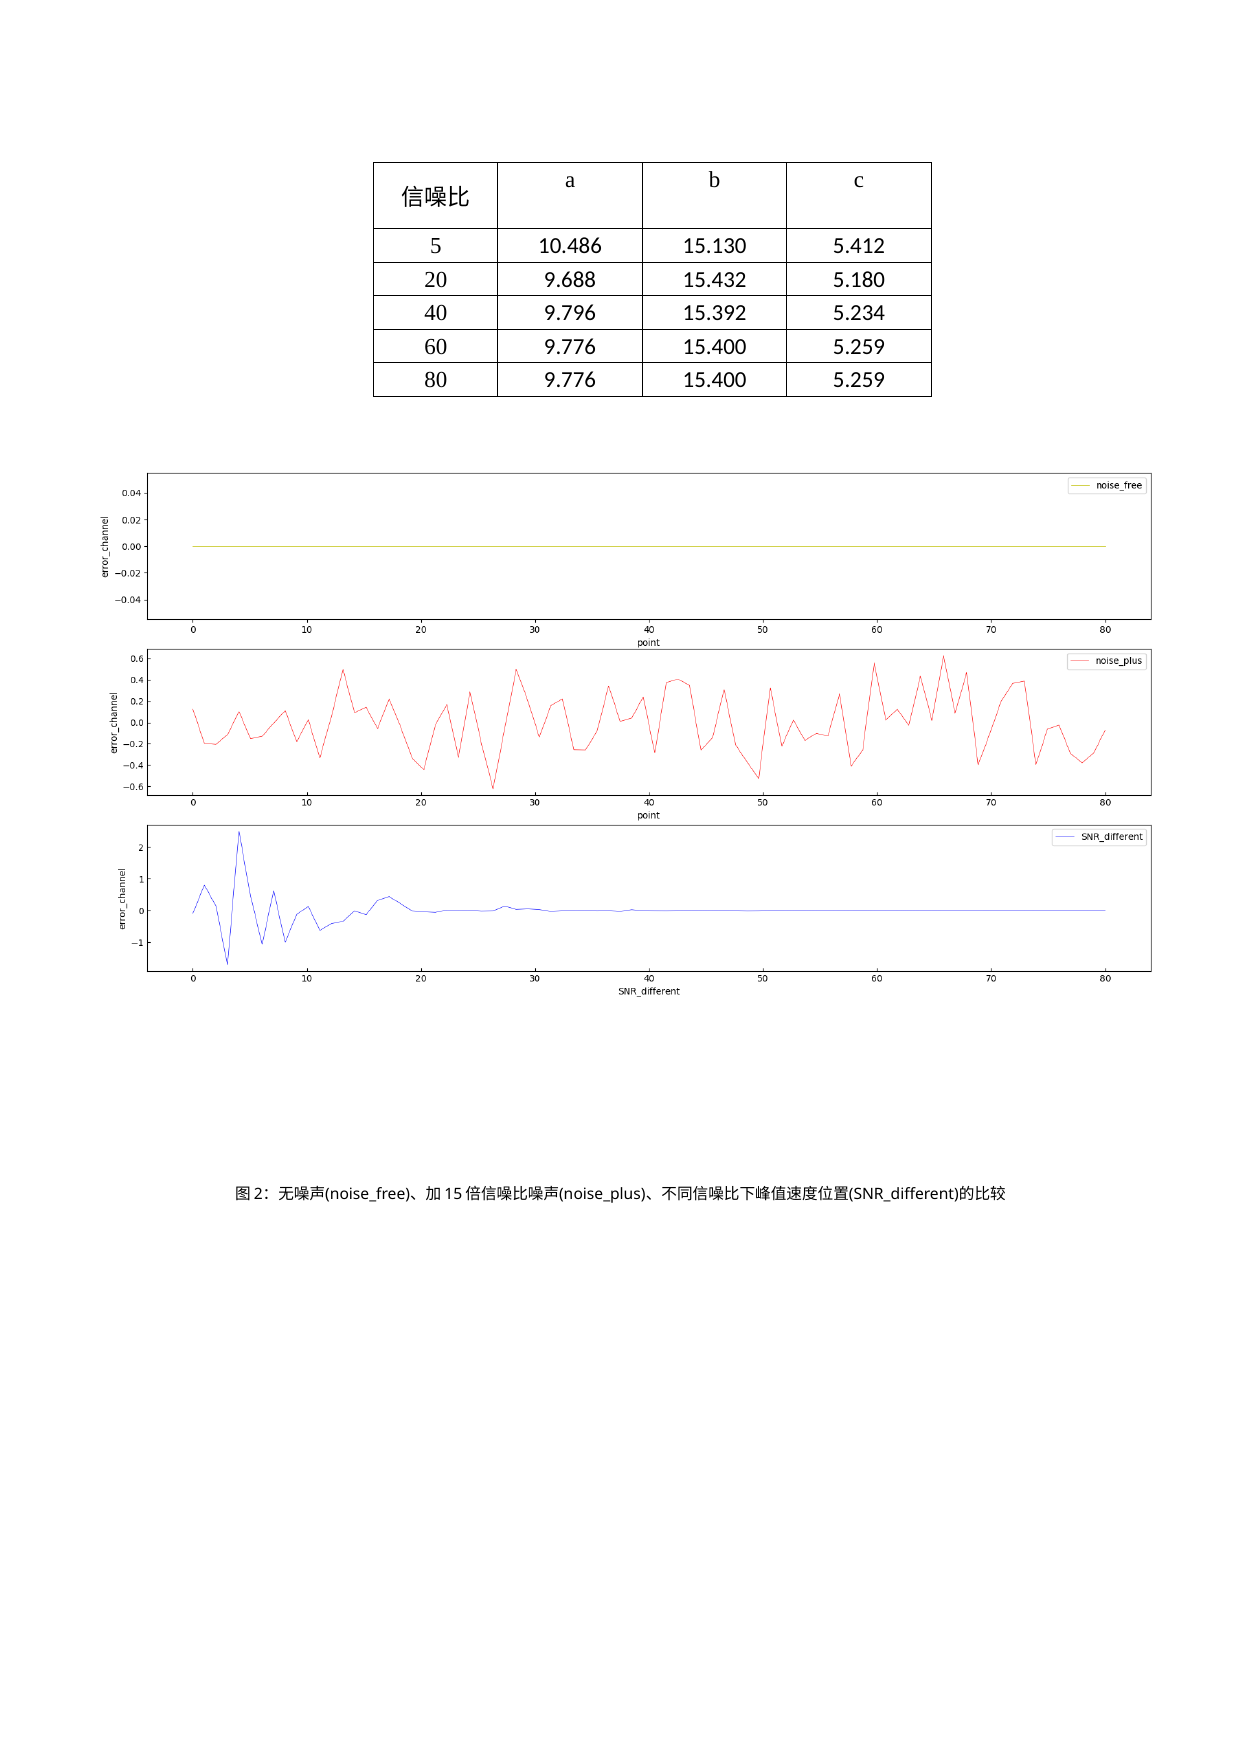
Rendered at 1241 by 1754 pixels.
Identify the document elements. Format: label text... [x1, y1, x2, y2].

text 图2：无噪声(noise_free)、加15倍信噪比噪声(noise_plus)、不同信噪比下峰值速度位置(SNR_different)的比较 [187, 1177, 1053, 1209]
table_cell 5.259 [787, 330, 931, 362]
table_cell 5.259 [787, 363, 931, 396]
table_cell 15.432 [643, 263, 786, 295]
table_cell 5.180 [787, 263, 931, 295]
table_header 信噪比 [374, 163, 497, 228]
table_cell 10.486 [498, 229, 642, 262]
table_cell 5.234 [787, 296, 931, 329]
table_cell 9.776 [498, 363, 642, 396]
table_cell 15.130 [643, 229, 786, 262]
table_cell 60 [374, 330, 497, 362]
table_cell 5.412 [787, 229, 931, 262]
table_cell 40 [374, 296, 497, 329]
table_cell 15.400 [643, 363, 786, 396]
picture [90, 442, 1170, 1020]
table_header b [643, 163, 786, 228]
table_cell 5 [374, 229, 497, 262]
table_cell 15.392 [643, 296, 786, 329]
table_header c [787, 163, 931, 228]
table_cell 80 [374, 363, 497, 396]
table_cell 9.776 [498, 330, 642, 362]
table_cell 9.688 [498, 263, 642, 295]
table_cell 15.400 [643, 330, 786, 362]
table_header a [498, 163, 642, 228]
table_cell 20 [374, 263, 497, 295]
table_cell 9.796 [498, 296, 642, 329]
